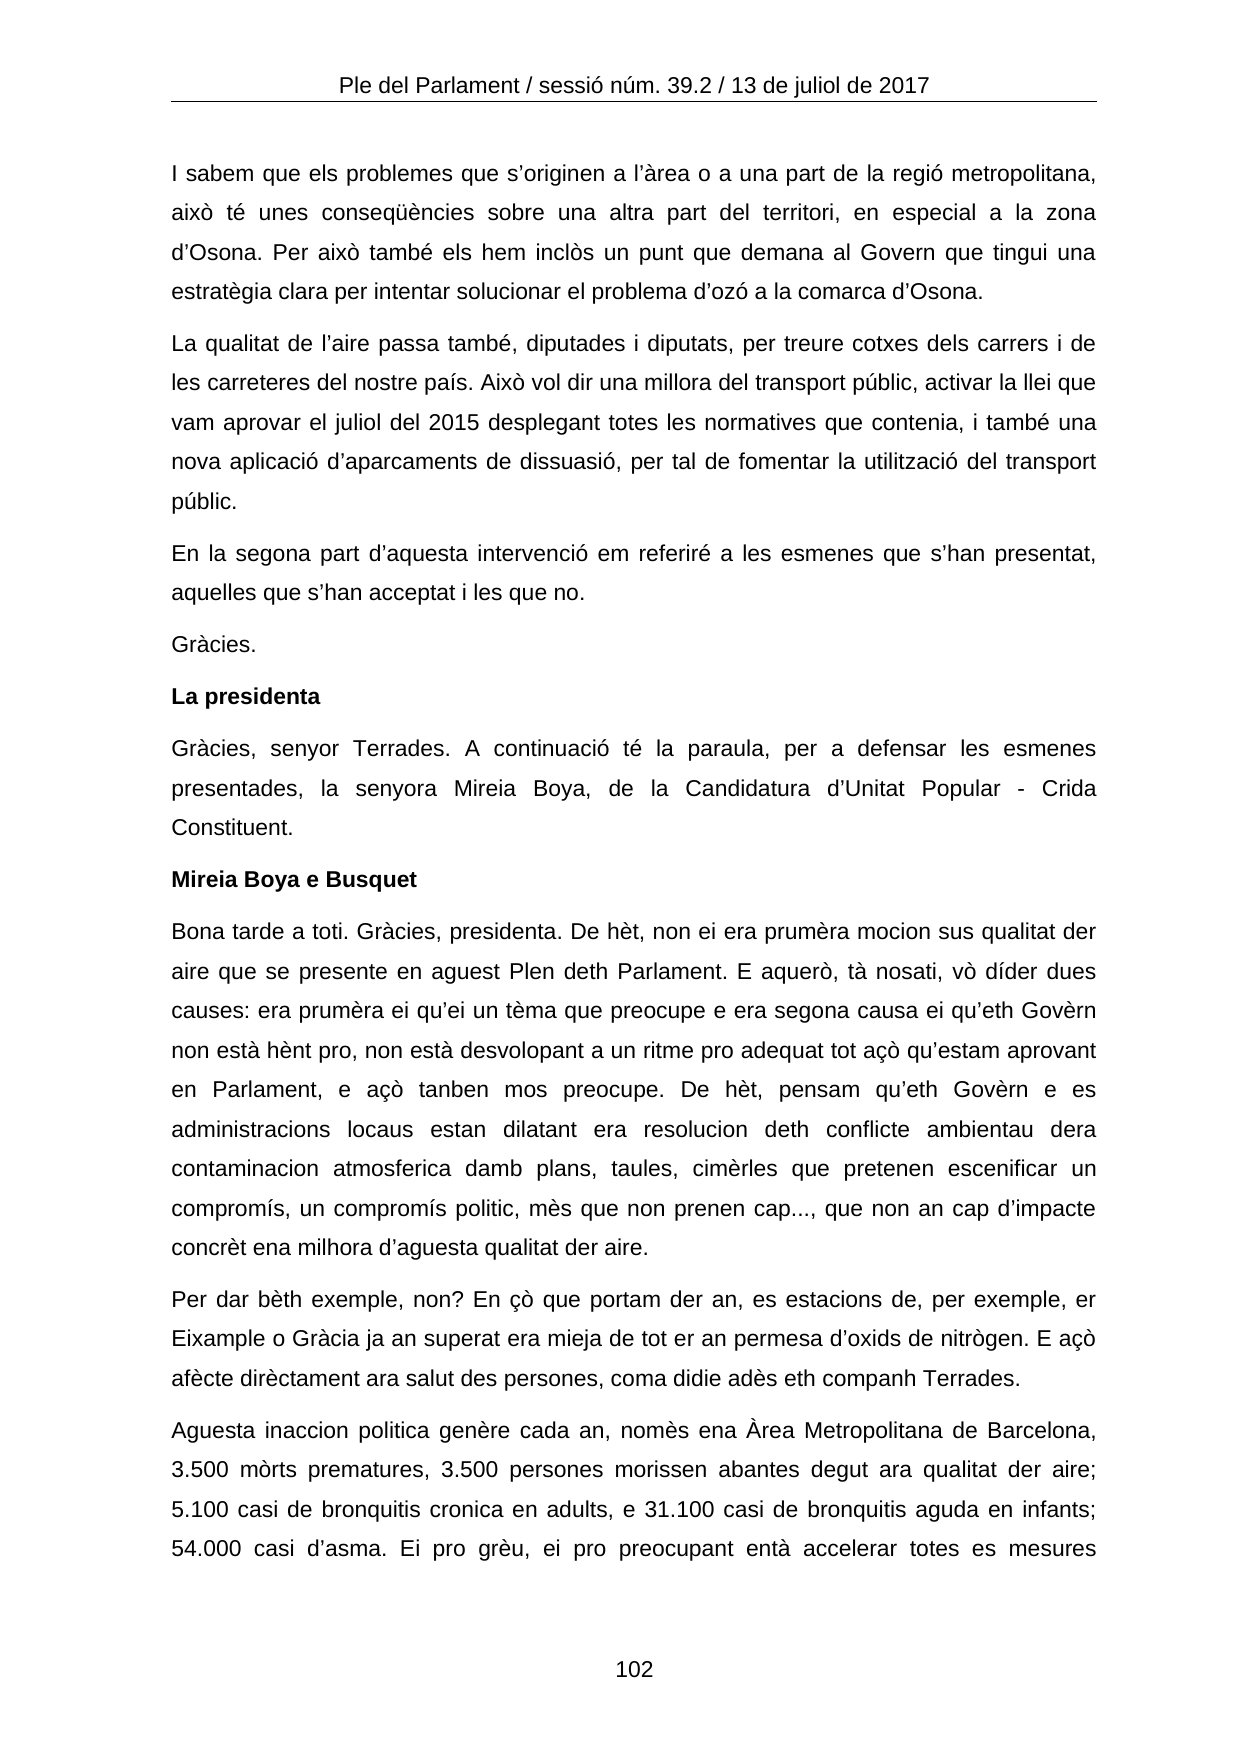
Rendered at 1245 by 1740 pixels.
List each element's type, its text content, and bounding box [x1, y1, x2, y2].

text La presidenta [171, 683, 1097, 709]
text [171, 1417, 1097, 1562]
text Mireia Boya e Busquet [171, 866, 1097, 892]
text Gràcies. [171, 631, 1097, 658]
text I sabem que els problemes que s’originen a l’àrea o a una part de la regió metropolitana, això té unes conseqüències sobre una altra part del territori, en especial a la zona d’Osona. Per això també els hem inclòs un punt que demana al Govern que tingui una estratègia clara per intentar solucionar el problema d’ozó a la comarca d’Osona. [171, 159, 1097, 304]
text Gràcies, senyor Terrades. A continuació té la paraula, per a defensar les esmenes presentades, la senyora Mireia Boya, de la Candidatura d’Unitat Popular - Crida Constituent. [171, 735, 1097, 841]
text Bona tarde a toti. Gràcies, presidenta. De hèt, non ei era prumèra mocion sus qualitat der aire que se presente en aguest Plen deth Parlament. E aquerò, tà nosati, vò díder dues causes: era prumèra ei qu’ei un tèma que preocupe e era segona causa ei qu’eth Govèrn non està hènt pro, non està desvolopant a un ritme pro adequat tot açò qu’estam aprovant en Parlament, e açò tanben mos preocupe. De hèt, pensam qu’eth Govèrn e es administracions locaus estan dilatant era resolucion deth conflicte ambientau dera contaminacion atmosferica damb plans, taules, cimèrles que pretenen escenificar un compromís, un compromís politic, mès que non prenen cap..., que non an cap d’impacte concrèt ena milhora d’aguesta qualitat der aire. [171, 918, 1097, 1260]
text La qualitat de l’aire passa també, diputades i diputats, per treure cotxes dels carrers i de les carreteres del nostre país. Això vol dir una millora del transport públic, activar la llei que vam aprovar el juliol del 2015 desplegant totes les normatives que contenia, i també una nova aplicació d’aparcaments de dissuasió, per tal de fomentar la utilització del transport públic. [171, 330, 1097, 514]
text Per dar bèth exemple, non? En çò que portam der an, es estacions de, per exemple, er Eixample o Gràcia ja an superat era mieja de tot er an permesa d’oxids de nitrògen. E açò afècte dirèctament ara salut des persones, coma didie adès eth companh Terrades. [171, 1286, 1097, 1391]
text En la segona part d’aquesta intervenció em referiré a les esmenes que s’han presentat, aquelles que s’han acceptat i les que no. [171, 540, 1097, 606]
